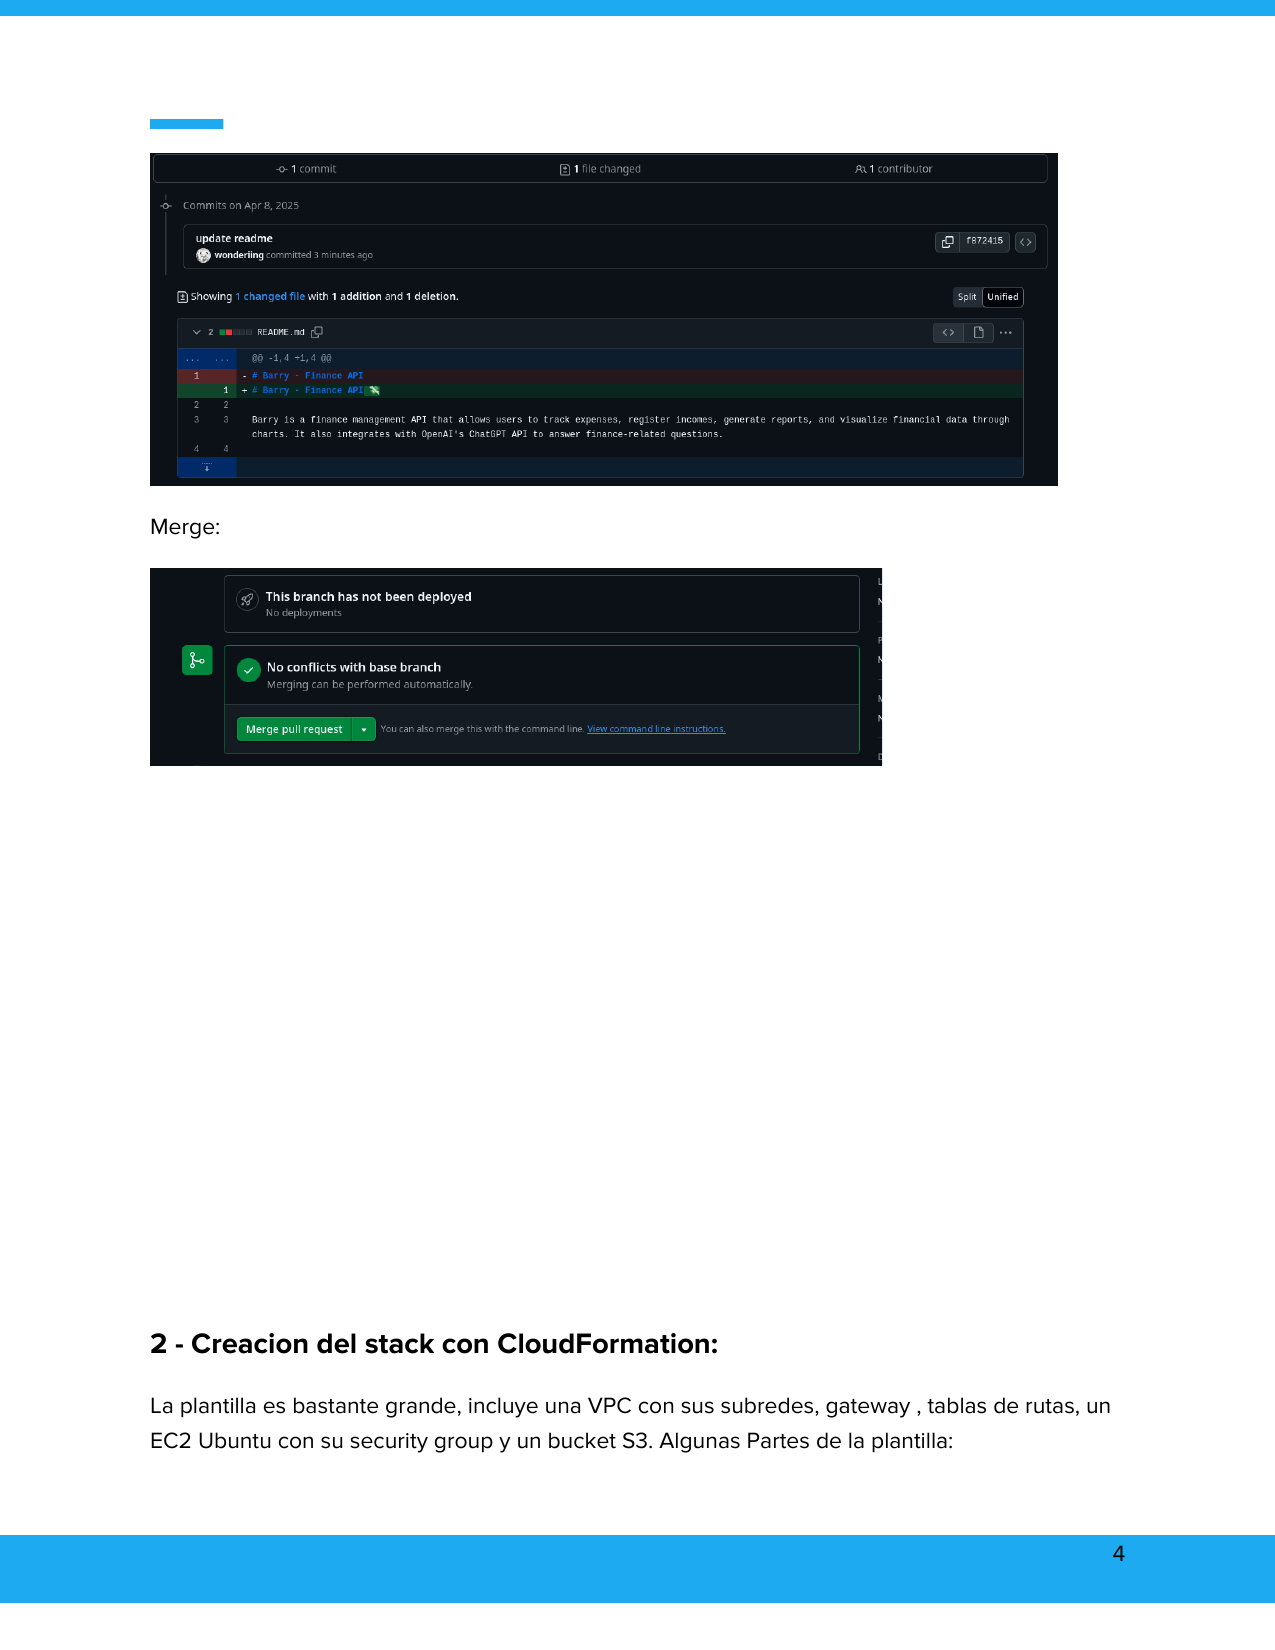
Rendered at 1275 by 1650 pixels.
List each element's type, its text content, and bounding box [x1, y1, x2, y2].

text Merge: [150, 513, 1125, 541]
picture [0, 0, 1275, 16]
picture [150, 119, 224, 129]
picture [0, 1535, 1275, 1603]
text 2 - Creacion del stack con CloudFormation: [150, 1327, 1125, 1363]
text La plantilla es bastante grande, incluye una VPC con sus subredes, gateway , tablas de rutas, un EC2 Ubuntu con su security group y un bucket S3. Algunas Partes de la plantilla: [150, 1392, 1125, 1455]
picture [150, 568, 883, 766]
picture [150, 153, 1058, 486]
